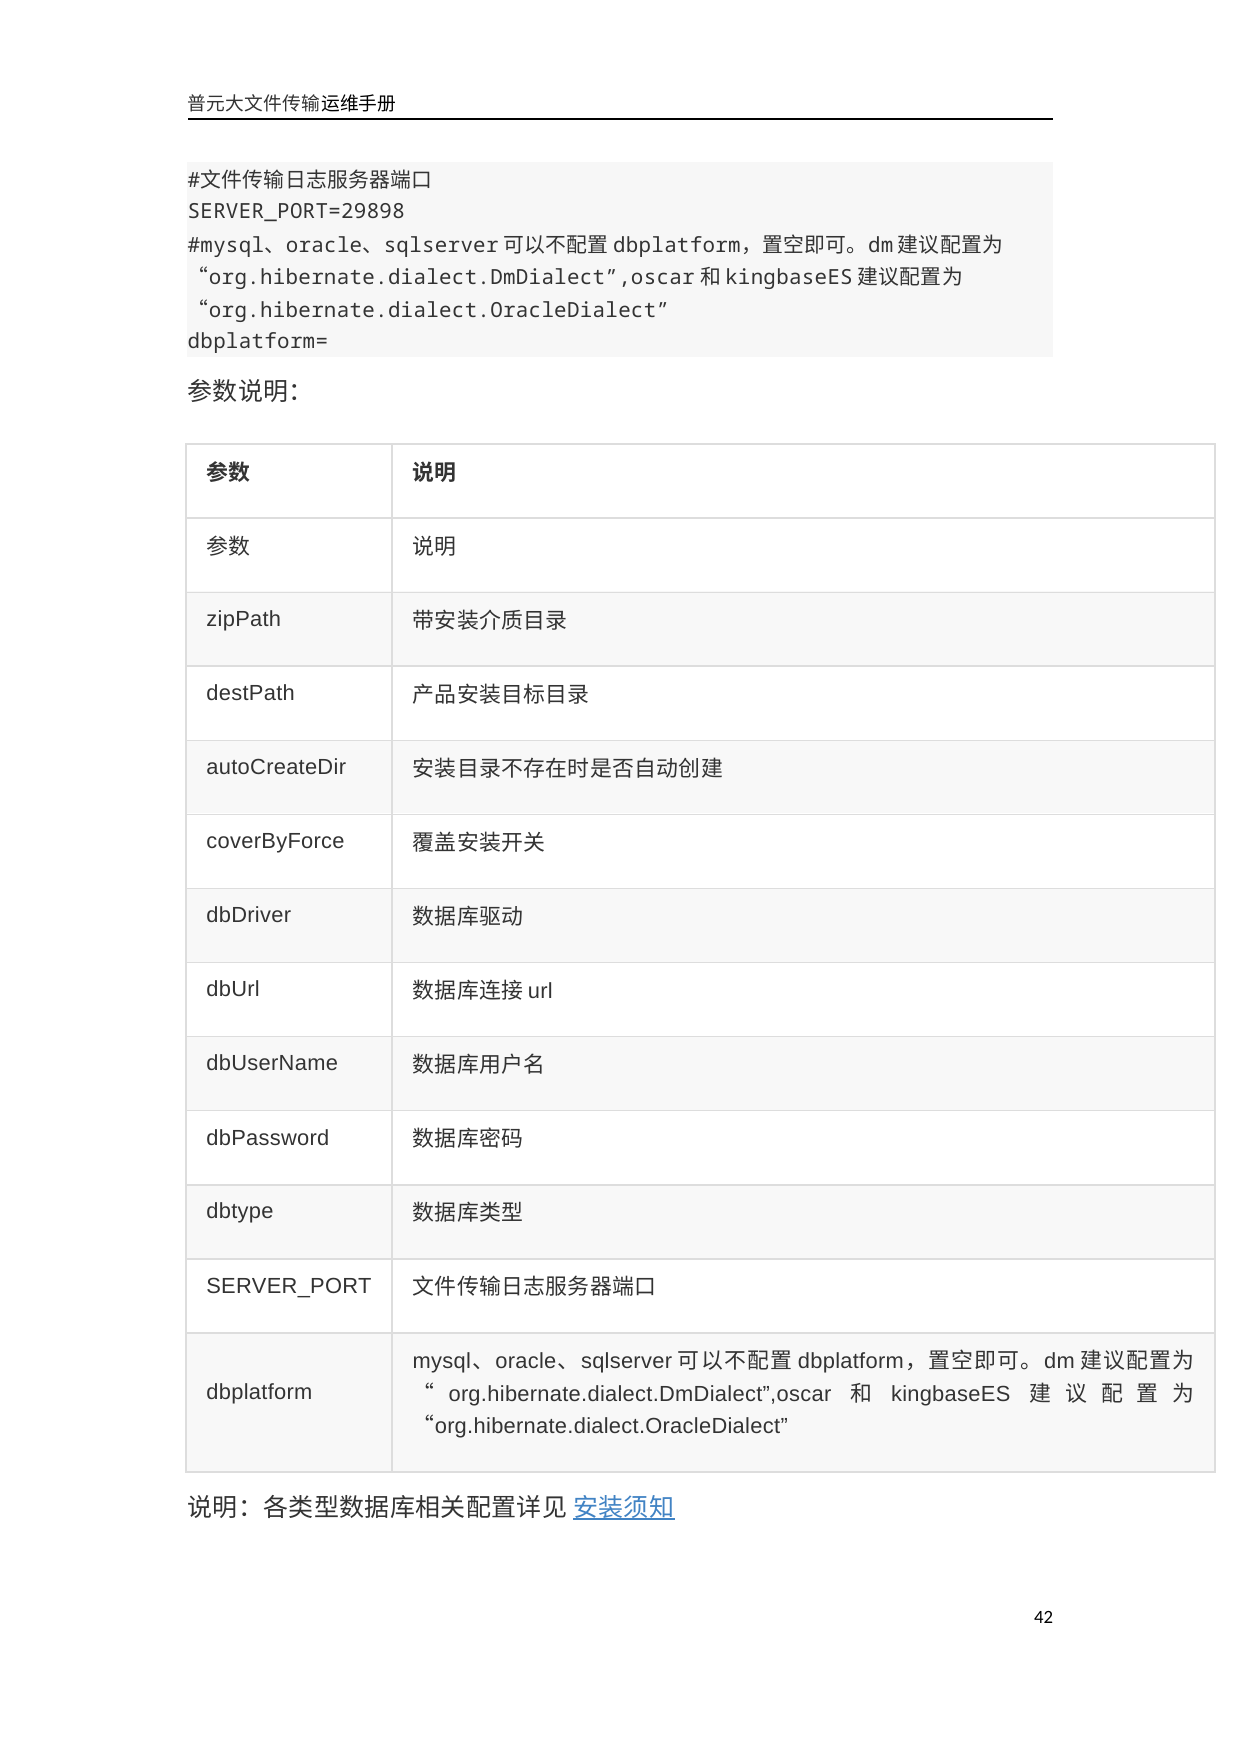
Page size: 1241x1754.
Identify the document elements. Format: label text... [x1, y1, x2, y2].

text #文件传输日志服务器端口 [187, 162, 1053, 194]
table_cell dbplatform [187, 1334, 391, 1471]
table_header 参数 [187, 445, 391, 517]
table_cell coverByForce [187, 815, 391, 888]
table_cell zipPath [187, 593, 391, 665]
table_cell dbUserName [187, 1037, 391, 1110]
text SERVER_PORT=29898 [187, 194, 1053, 227]
table_cell 数据库密码 [393, 1111, 1214, 1184]
table_cell SERVER_PORT [187, 1260, 391, 1332]
table_cell 文件传输日志服务器端口 [393, 1260, 1214, 1332]
table_cell destPath [187, 667, 391, 739]
text #mysql、oracle、sqlserver可以不配置dbplatform，置空即可。dm建议配置为“org.hibernate.dialect.DmDialect”,oscar和kingbaseES建议配置为“org.hibernate.dialect.OracleDialect” [187, 227, 1053, 324]
table_cell dbtype [187, 1186, 391, 1258]
text 说明：各类型数据库相关配置详见 安装须知 [187, 1473, 1053, 1538]
table_cell 覆盖安装开关 [393, 815, 1214, 888]
table_cell 数据库连接url [393, 963, 1214, 1036]
table_cell 产品安装目标目录 [393, 667, 1214, 739]
table_cell 带安装介质目录 [393, 593, 1214, 665]
table_cell 说明 [393, 519, 1214, 591]
table_cell 数据库用户名 [393, 1037, 1214, 1110]
table_cell 数据库类型 [393, 1186, 1214, 1258]
text dbplatform= [187, 324, 1053, 357]
table_header 说明 [393, 445, 1214, 517]
table_cell dbDriver [187, 889, 391, 962]
table_cell dbUrl [187, 963, 391, 1036]
table_cell autoCreateDir [187, 741, 391, 813]
table_cell 数据库驱动 [393, 889, 1214, 962]
table_cell 安装目录不存在时是否自动创建 [393, 741, 1214, 813]
table_cell mysql、oracle、sqlserver可以不配置dbplatform，置空即可。dm建议配置为“org.hibernate.dialect.DmDialect”,oscar和kingbaseES建议配置为“org.hibernate.dialect.OracleDialect” [393, 1334, 1214, 1471]
table_cell dbPassword [187, 1111, 391, 1184]
table_cell 参数 [187, 519, 391, 591]
text 参数说明： [187, 357, 1053, 422]
